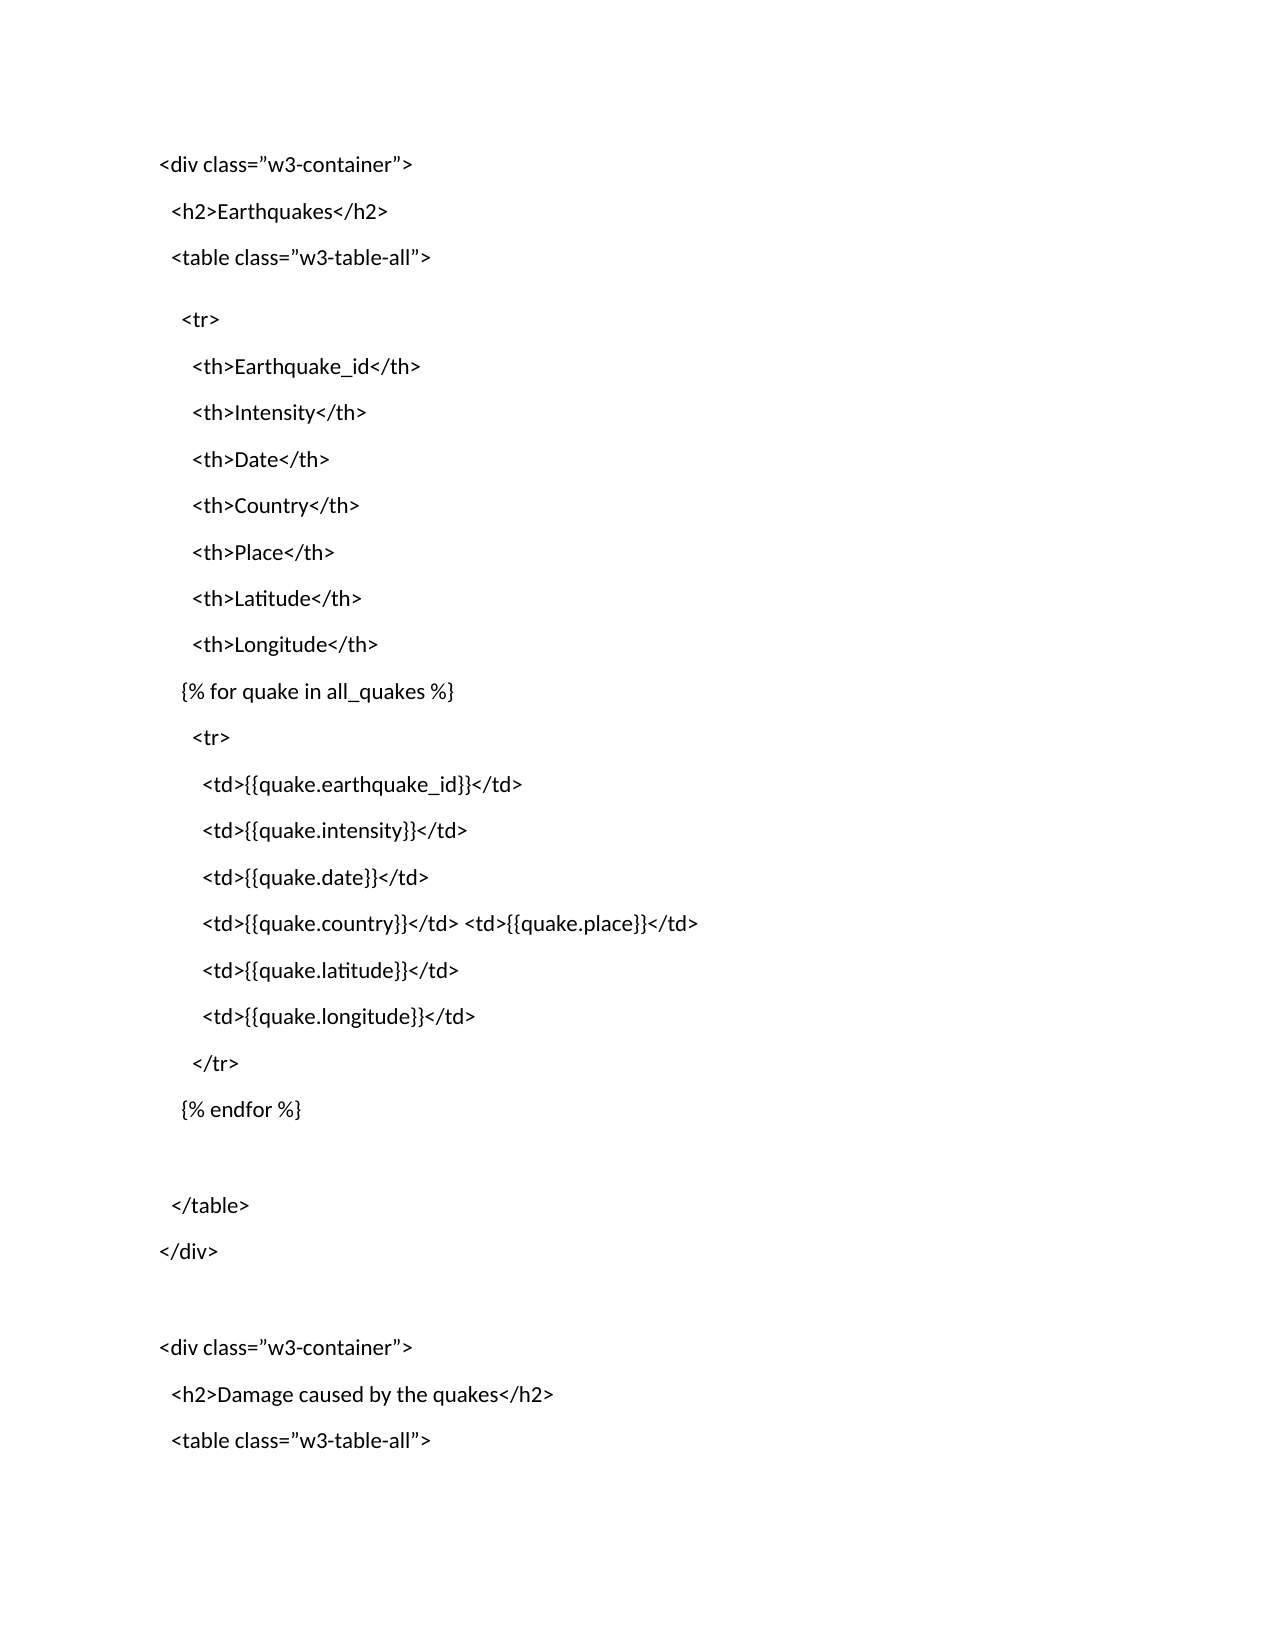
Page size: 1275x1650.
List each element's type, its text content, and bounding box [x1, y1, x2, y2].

text <th>Intensity</th> [192, 398, 1123, 426]
text <th>Earthquake_id</th> [192, 352, 1123, 380]
text {% for quake in all_quakes %} [181, 677, 1123, 705]
text <th>Place</th> [192, 538, 1123, 566]
text <table class=”w3-table-all”> [171, 243, 1123, 271]
text <h2>Damage caused by the quakes</h2> [171, 1380, 1123, 1408]
text <td>{{quake.date}}</td> [202, 863, 1123, 891]
text <th>Latitude</th> [192, 584, 1123, 612]
text </table> [171, 1191, 1123, 1219]
text <tr> [192, 723, 1123, 752]
text <h2>Earthquakes</h2> [171, 197, 1123, 225]
text <td>{{quake.country}}</td> <td>{{quake.place}}</td> [202, 909, 700, 937]
text <tr> [181, 305, 1123, 333]
text <div class=”w3-container”> [159, 151, 1123, 178]
text <div class=”w3-container”> [159, 1333, 1123, 1361]
text {% endfor %} [181, 1095, 1123, 1123]
text <th>Longitude</th> [192, 631, 1123, 659]
text <td>{{quake.latitude}}</td> [202, 956, 1123, 984]
text <th>Country</th> [192, 491, 1123, 519]
text <td>{{quake.earthquake_id}}</td> [202, 770, 1123, 798]
text </tr> [192, 1049, 1123, 1077]
text <th>Date</th> [192, 445, 1123, 473]
text <td>{{quake.longitude}}</td> [202, 1002, 1123, 1030]
text <table class=”w3-table-all”> [171, 1426, 1123, 1454]
text <td>{{quake.intensity}}</td> [202, 816, 1123, 844]
text </div> [159, 1237, 1123, 1266]
